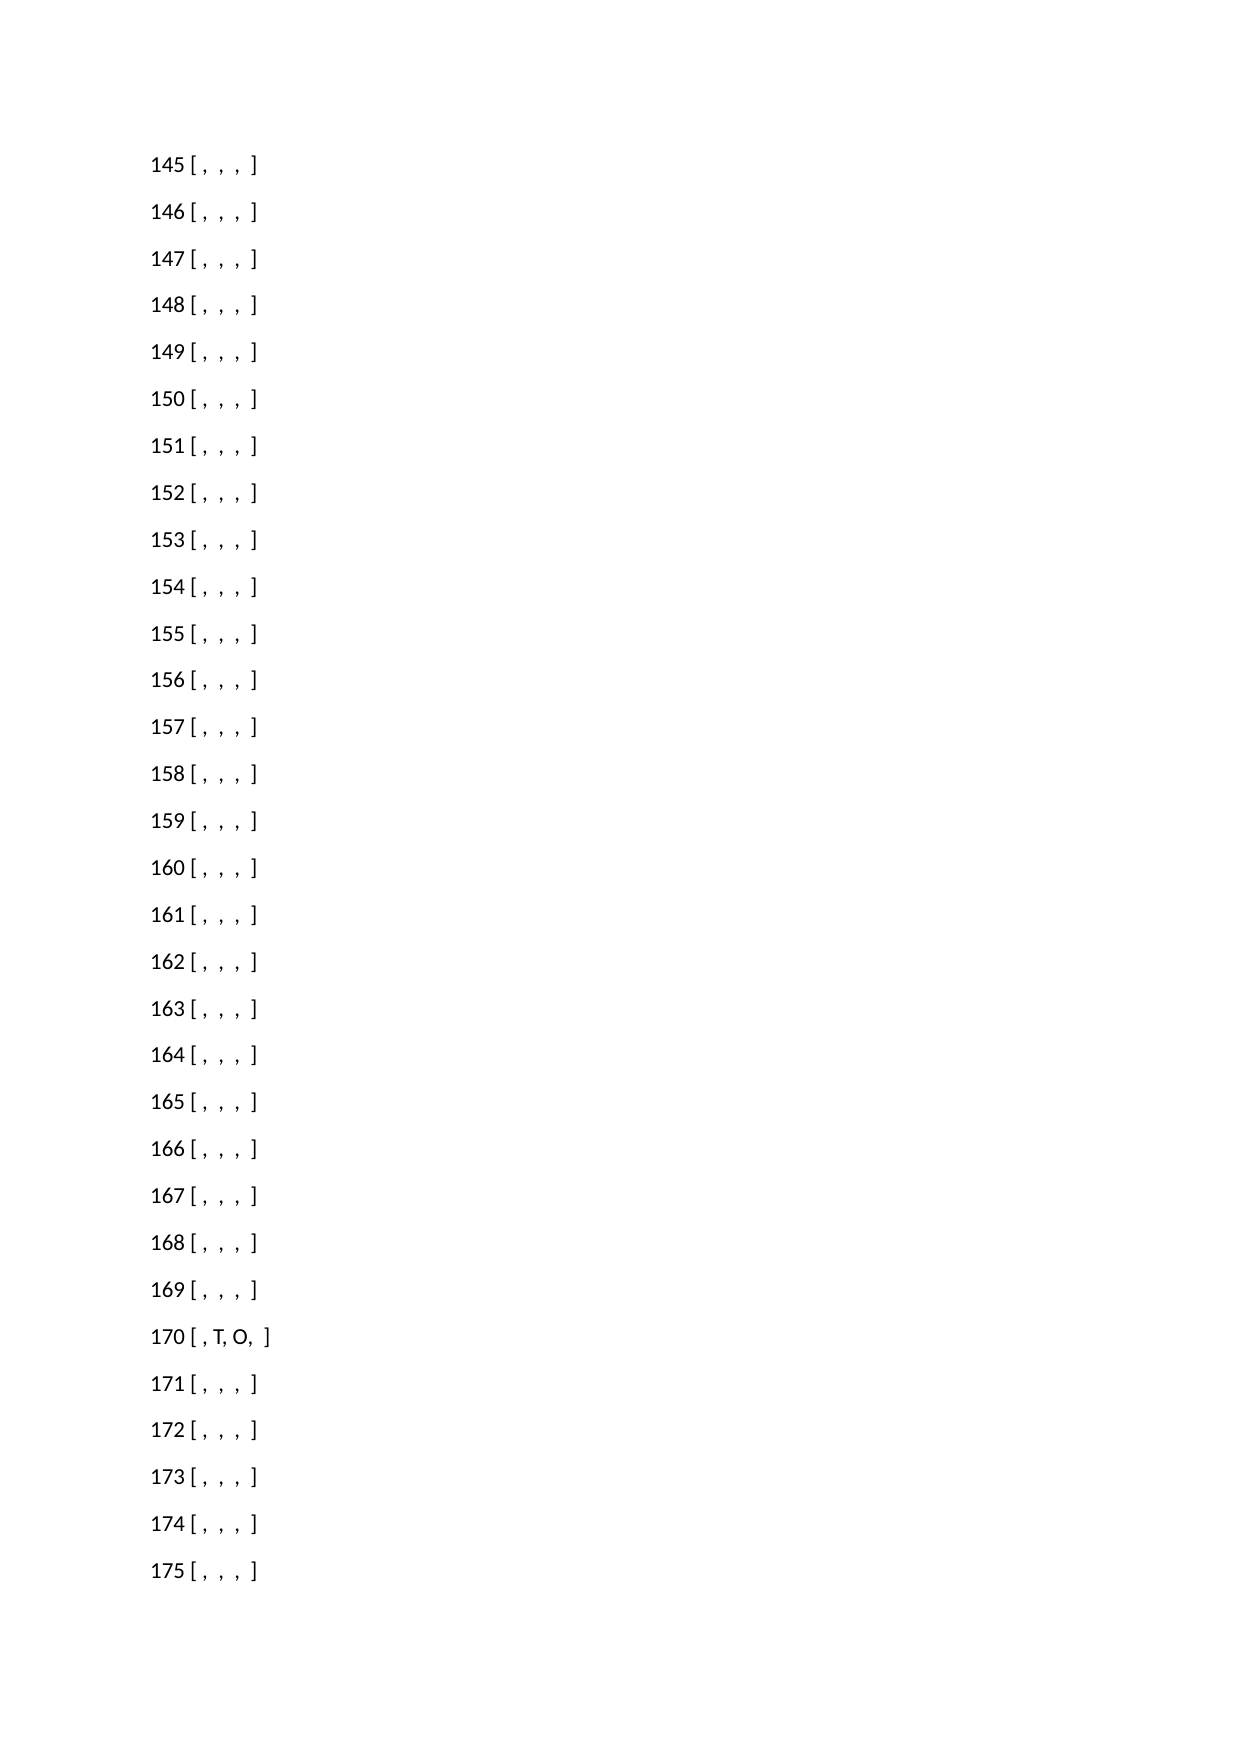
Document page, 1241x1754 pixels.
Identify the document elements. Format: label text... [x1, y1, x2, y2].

text 167 [ , , , ] [150, 1181, 1090, 1209]
text 151 [ , , , ] [150, 431, 1090, 459]
text 148 [ , , , ] [150, 291, 1090, 319]
text 160 [ , , , ] [150, 853, 1090, 881]
text 155 [ , , , ] [150, 619, 1090, 647]
text 150 [ , , , ] [150, 384, 1090, 412]
text 173 [ , , , ] [150, 1462, 1090, 1491]
text 163 [ , , , ] [150, 994, 1090, 1022]
text 172 [ , , , ] [150, 1416, 1090, 1444]
text 171 [ , , , ] [150, 1369, 1090, 1397]
text 159 [ , , , ] [150, 806, 1090, 834]
text 169 [ , , , ] [150, 1275, 1090, 1303]
text 170 [ , T, O, ] [150, 1322, 1090, 1350]
text 154 [ , , , ] [150, 572, 1090, 600]
text 157 [ , , , ] [150, 712, 1090, 741]
text 165 [ , , , ] [150, 1087, 1090, 1116]
text 174 [ , , , ] [150, 1509, 1090, 1537]
text 153 [ , , , ] [150, 525, 1090, 553]
text 149 [ , , , ] [150, 337, 1090, 366]
text 152 [ , , , ] [150, 478, 1090, 506]
text 145 [ , , , ] [150, 150, 1090, 178]
text 164 [ , , , ] [150, 1041, 1090, 1069]
text 168 [ , , , ] [150, 1228, 1090, 1256]
text 166 [ , , , ] [150, 1134, 1090, 1162]
text 161 [ , , , ] [150, 900, 1090, 928]
text 146 [ , , , ] [150, 197, 1090, 225]
text 158 [ , , , ] [150, 759, 1090, 787]
text 162 [ , , , ] [150, 947, 1090, 975]
text 175 [ , , , ] [150, 1556, 1090, 1584]
text 147 [ , , , ] [150, 244, 1090, 272]
text 156 [ , , , ] [150, 666, 1090, 694]
